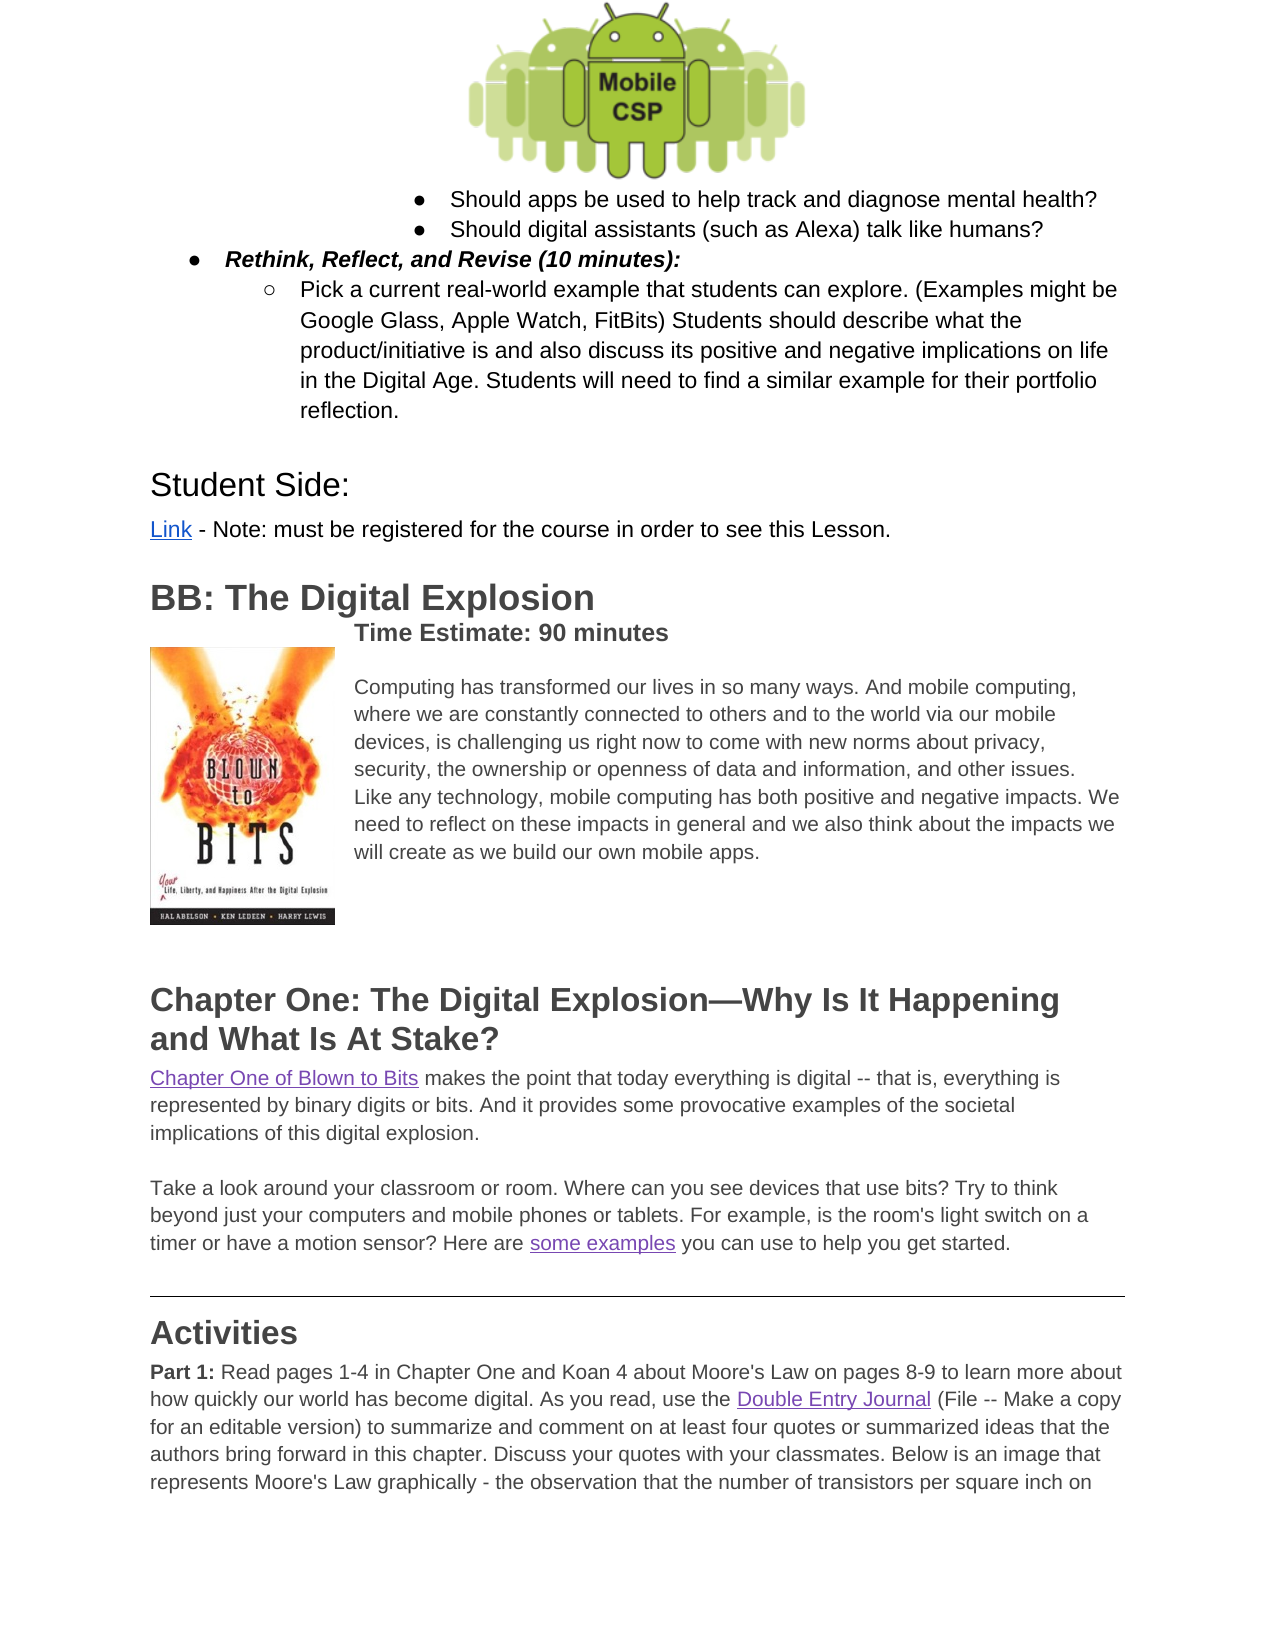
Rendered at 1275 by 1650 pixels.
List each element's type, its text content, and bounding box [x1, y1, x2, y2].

subtitle Student Side: [150, 465, 1125, 503]
subtitle Time Estimate: 90 minutes [150, 618, 1125, 647]
list Should digital assistants (such as Alexa) talk like humans? [412, 216, 1125, 242]
text Link - Note: must be registered for the course in order to see this Lesson. [150, 516, 1125, 542]
picture [456, 0, 819, 182]
list Should apps be used to help track and diagnose mental health? [412, 186, 1125, 212]
picture [150, 647, 335, 925]
subtitle BB: The Digital Explosion [150, 576, 1125, 618]
text Chapter One of Blown to Bits makes the point that today everything is digital -- that is, everything is represented by binary digits or bits. And it provides some provocative examples of the societal implications of this digital explosion. [150, 1066, 1125, 1144]
list Rethink, Reflect, and Revise (10 minutes): [187, 246, 1125, 272]
text Take a look around your classroom or room. Where can you see devices that use bits? Try to think beyond just your computers and mobile phones or tablets. For example, is the room's light switch on a timer or have a motion sensor? Here are some examples you can use to help you get started. [150, 1176, 1125, 1254]
text Computing has transformed our lives in so many ways. And mobile computing, where we are constantly connected to others and to the world via our mobile devices, is challenging us right now to come with new norms about privacy, security, the ownership or openness of data and information, and other issues. [335, 674, 1125, 781]
subtitle Chapter One: The Digital Explosion—Why Is It Happening and What Is At Stake? [150, 980, 1125, 1057]
text Like any technology, mobile computing has both positive and negative impacts. We need to reflect on these impacts in general and we also think about the impacts we will create as we build our own mobile apps. [335, 784, 1125, 863]
list Pick a current real-world example that students can explore. (Examples might be Google Glass, Apple Watch, FitBits) Students should describe what the product/initiative is and also discuss its positive and negative implications on life in the Digital Age. Students will need to find a similar example for their portfolio reflection. [262, 276, 1125, 423]
subtitle Activities [150, 1297, 1125, 1351]
